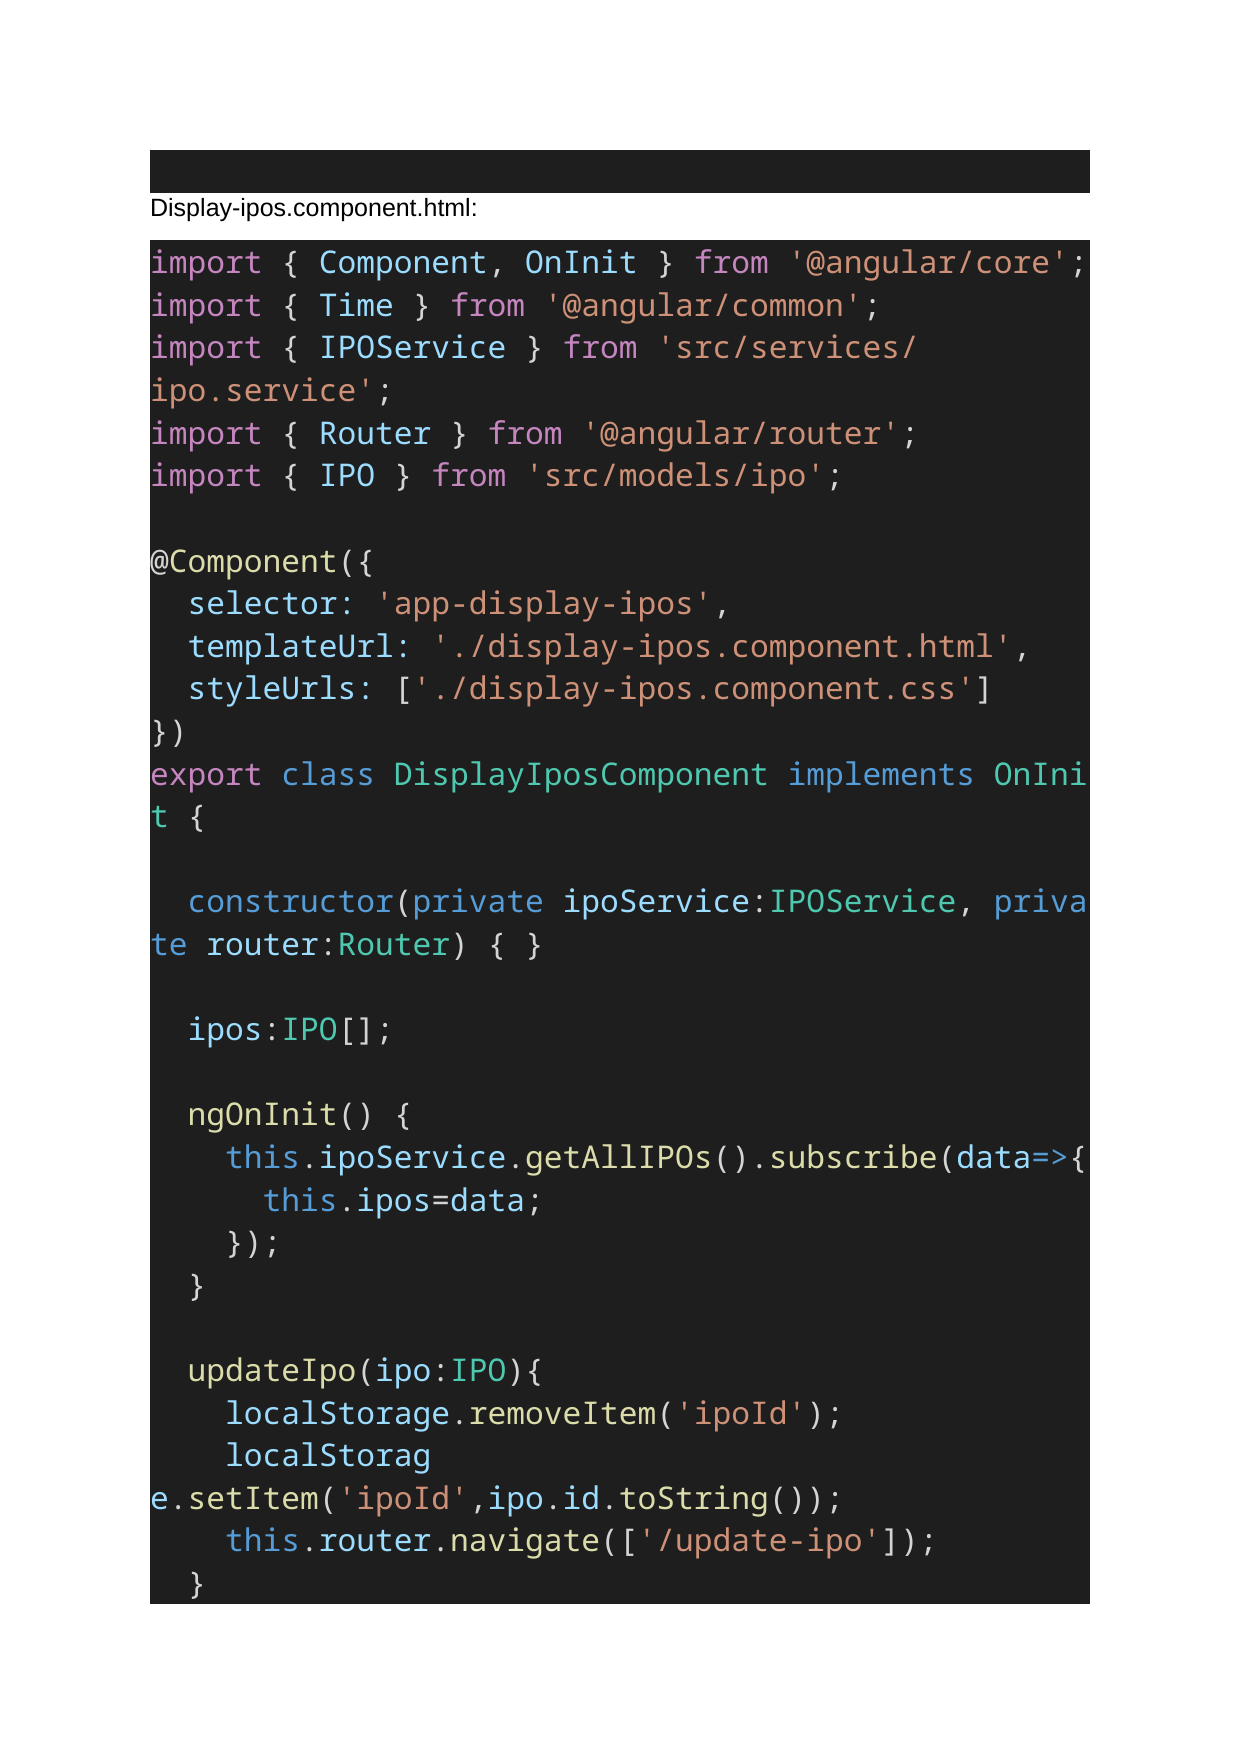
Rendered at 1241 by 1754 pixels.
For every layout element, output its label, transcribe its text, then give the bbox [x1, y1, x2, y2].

text import { IPO } from 'src/models/ipo'; [150, 453, 1090, 496]
text this.router.navigate(['/update-ipo']); [150, 1518, 1090, 1561]
text styleUrls: ['./display-ipos.component.css'] [150, 666, 1090, 709]
text }) [150, 709, 1090, 752]
text constructor(private ipoService:IPOService, private router:Router) { } [150, 879, 1090, 964]
text @Component({ [150, 538, 1090, 581]
text } [150, 1263, 1090, 1305]
text export class DisplayIposComponent implements OnInit { [150, 752, 1090, 837]
text this.ipoService.getAllIPOs().subscribe(data=>{ [150, 1135, 1090, 1178]
text localStorage.removeItem('ipoId'); [150, 1391, 1090, 1433]
text localStorage.setItem('ipoId',ipo.id.toString()); [150, 1433, 1090, 1518]
text this.ipos=data; [150, 1178, 1090, 1220]
text templateUrl: './display-ipos.component.html', [150, 624, 1090, 666]
text import { Component, OnInit } from '@angular/core'; [150, 240, 1090, 283]
text }); [150, 1220, 1090, 1263]
text Display-ipos.component.html: [150, 193, 1090, 221]
text updateIpo(ipo:IPO){ [150, 1348, 1090, 1391]
text } [150, 1561, 1090, 1604]
text import { Time } from '@angular/common'; [150, 283, 1090, 326]
text ipos:IPO[]; [150, 1007, 1090, 1050]
text import { IPOService } from 'src/services/ipo.service'; [150, 326, 1090, 411]
text ngOnInit() { [150, 1092, 1090, 1135]
text import { Router } from '@angular/router'; [150, 411, 1090, 453]
text selector: 'app-display-ipos', [150, 581, 1090, 624]
